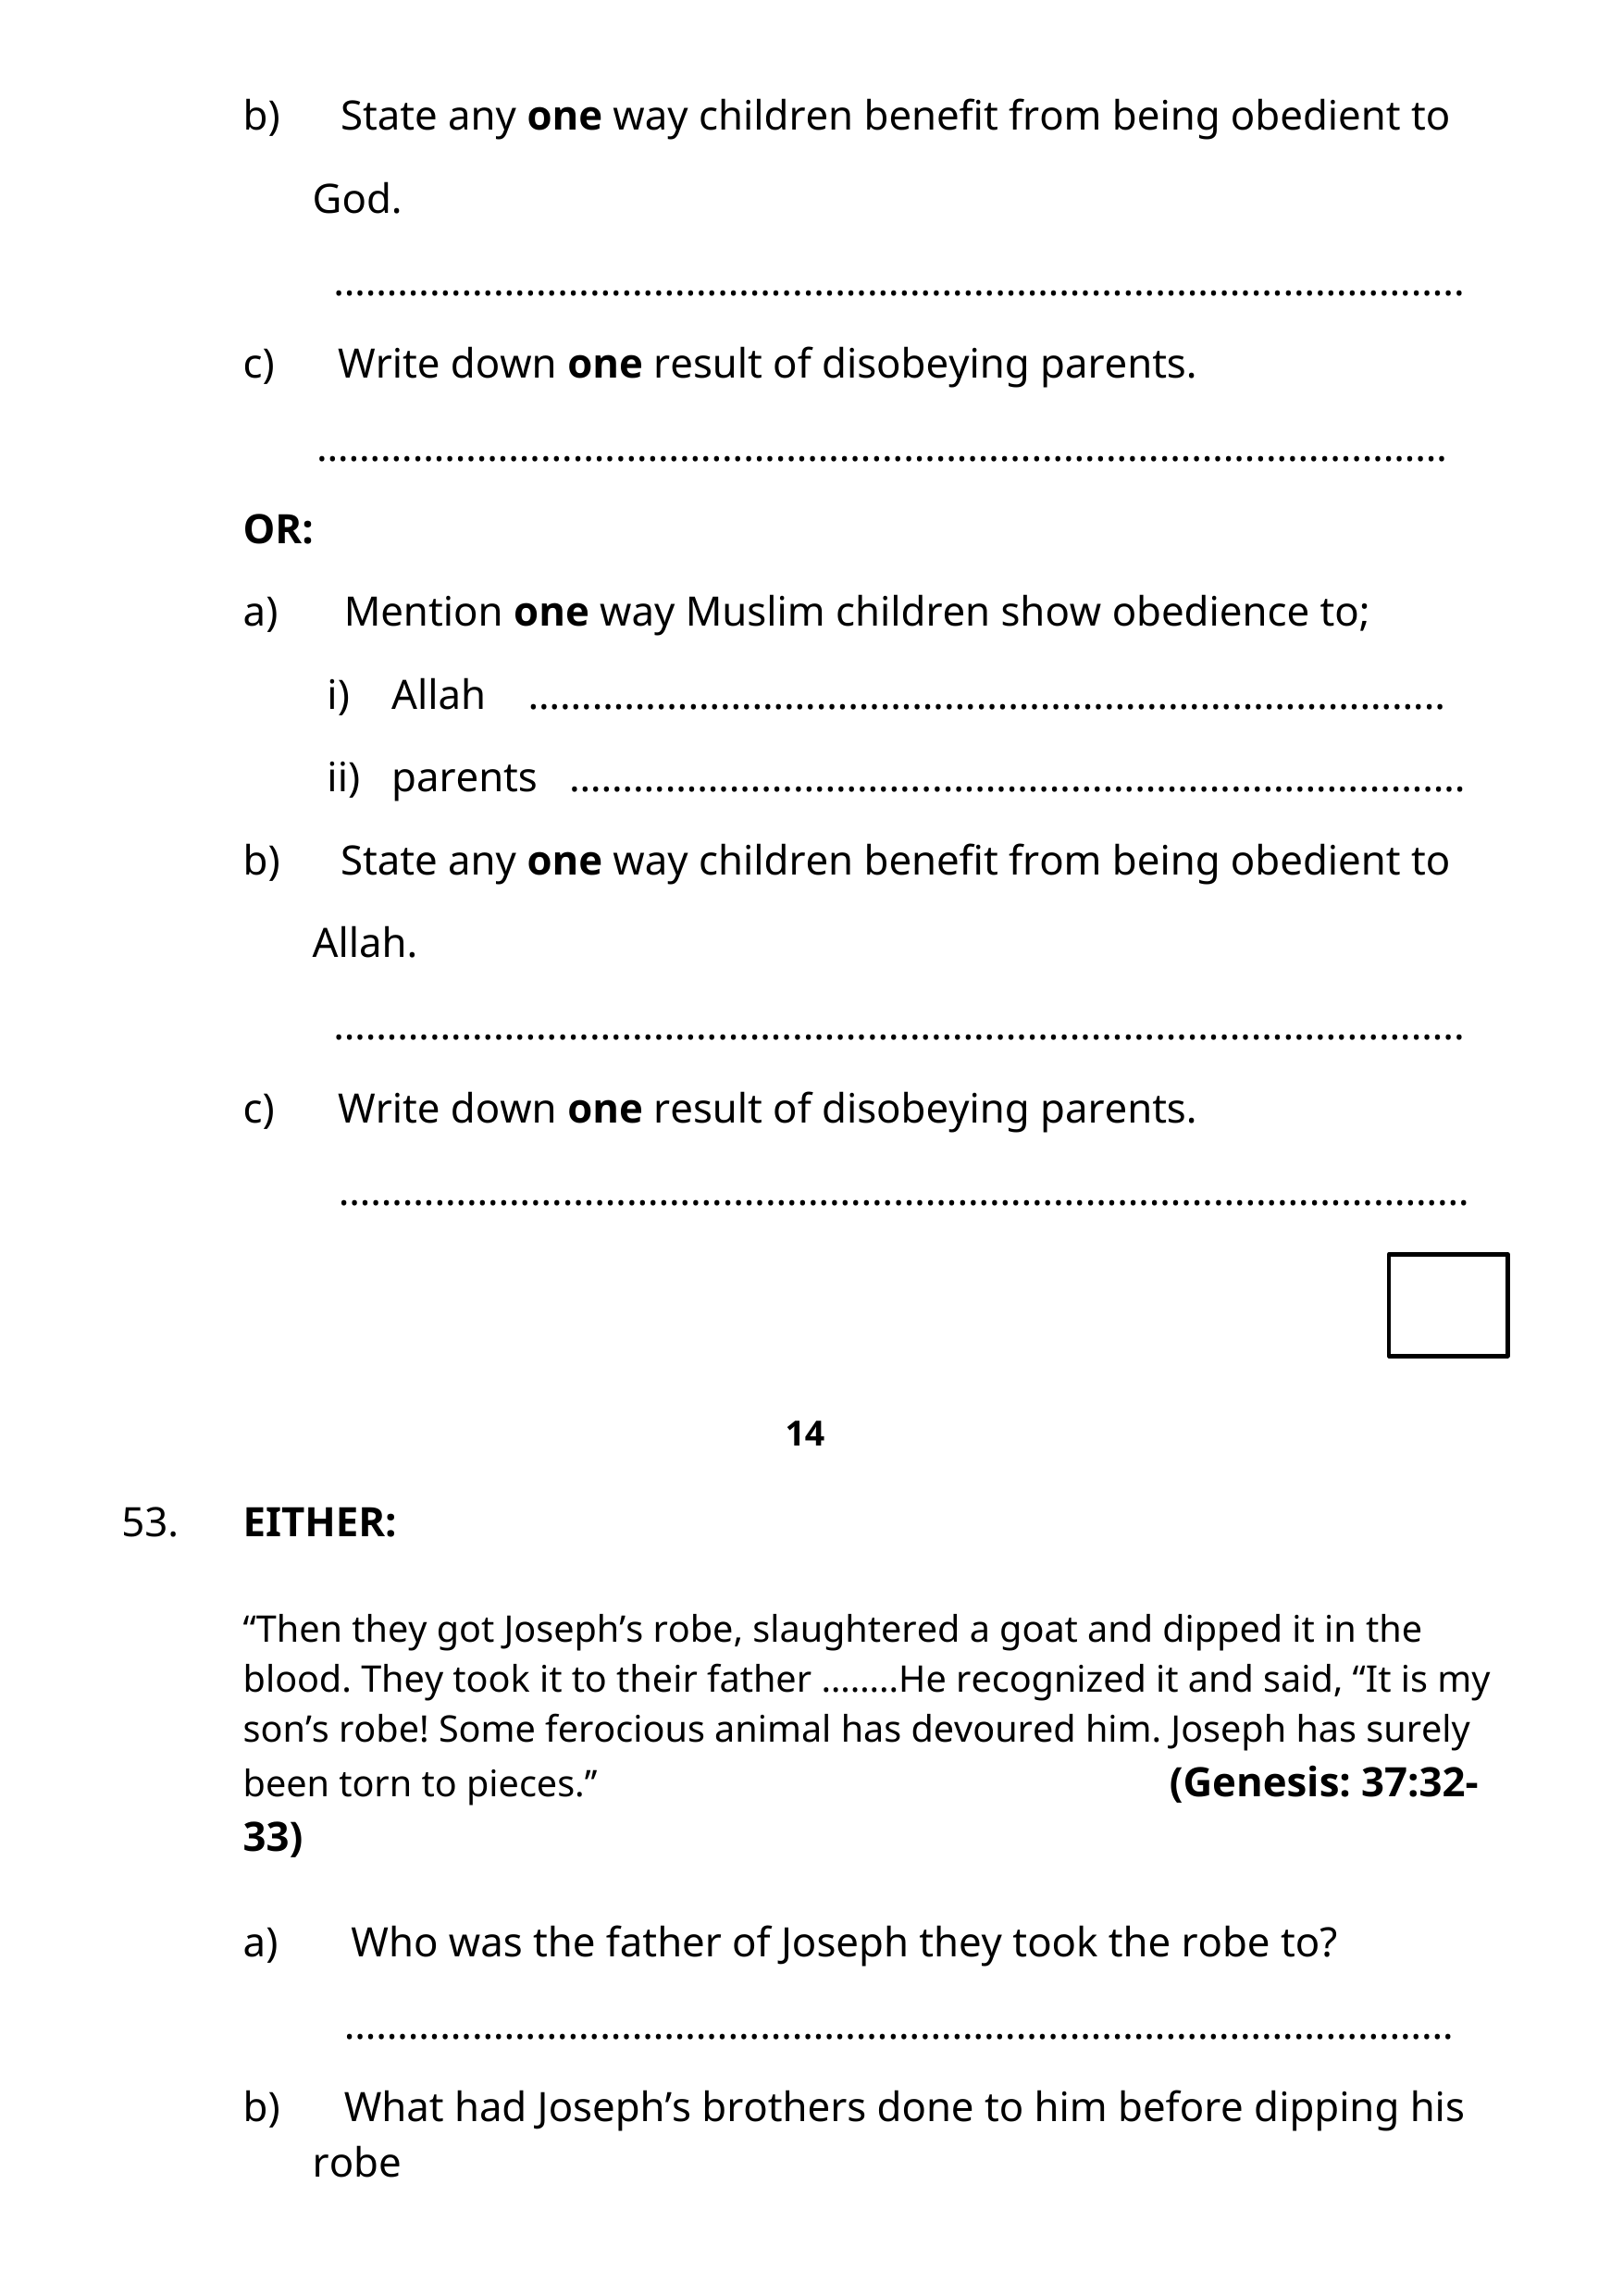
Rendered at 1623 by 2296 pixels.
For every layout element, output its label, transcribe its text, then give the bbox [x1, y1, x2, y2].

list …………………………………………………………..……………………………… [312, 1996, 1509, 2051]
list c) Write down one result of disobeying parents. [242, 1079, 1509, 1135]
list ……………………………………..…………………………………………………….. [312, 997, 1527, 1051]
list OR: [242, 501, 1509, 555]
text ii) parents ……………………………..…………………………………………. [242, 749, 1570, 803]
list State any one way children benefit from being obedient to Allah. [242, 831, 1527, 969]
text i) Allah ………………………………………………………………………….. [242, 665, 1570, 721]
list Mention one way Muslim children show obedience to; [242, 583, 1570, 638]
list EITHER: [121, 1493, 1509, 1548]
list …………………….……………………………………………………………………… [242, 417, 1509, 473]
list Who was the father of Joseph they took the robe to? [242, 1913, 1509, 1968]
list What had Joseph’s brothers done to him before dipping his robe [242, 2079, 1509, 2189]
list c) Write down one result of disobeying parents. [242, 335, 1509, 390]
list State any one way children benefit from being obedient to God. [242, 87, 1527, 225]
list ……………………………………..…………………………………………………….. [312, 252, 1527, 307]
list ……………………………….…………………………………………………………… [339, 1162, 1509, 1217]
list “Then they got Joseph’s robe, slaughtered a goat and dipped it in the blood. They took it to their father ……..He recognized it and said, “It is my son’s robe! Some ferocious animal has devoured him. Joseph has surely been torn to pieces.’’ (Genesis: 37:32-33) [242, 1603, 1509, 1863]
